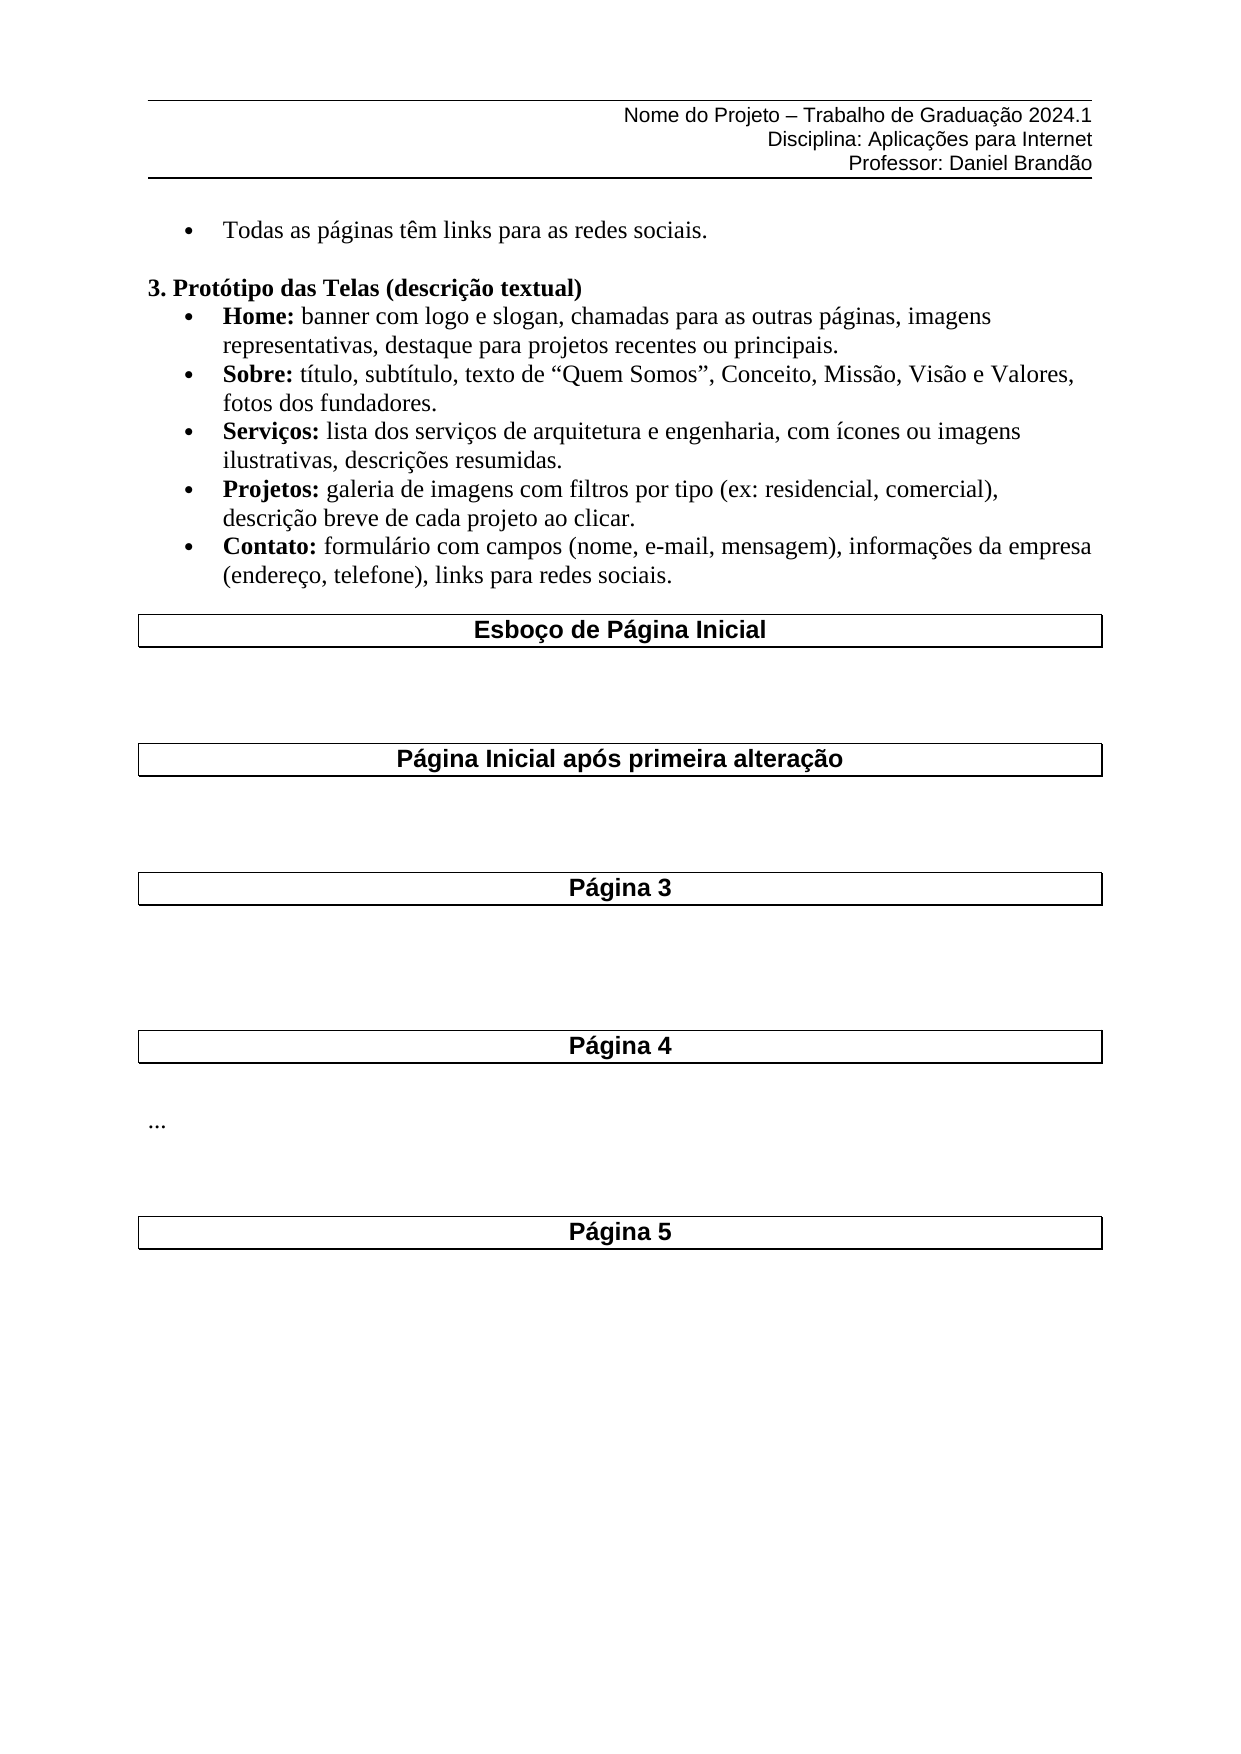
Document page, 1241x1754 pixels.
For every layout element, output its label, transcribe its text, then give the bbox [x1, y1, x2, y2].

text ... [148, 1105, 1092, 1133]
list Sobre: título, subtítulo, texto de “Quem Somos”, Conceito, Missão, Visão e Valores, fotos dos fundadores. [185, 359, 1092, 416]
list Contato: formulário com campos (nome, e-mail, mensagem), informações da empresa (endereço, telefone), links para redes sociais. [185, 531, 1092, 589]
text Página 5 [139, 1217, 1101, 1248]
list Serviços: lista dos serviços de arquitetura e engenharia, com ícones ou imagens ilustrativas, descrições resumidas. [185, 416, 1092, 474]
text 3. Protótipo das Telas (descrição textual) [148, 273, 1092, 301]
list Projetos: galeria de imagens com filtros por tipo (ex: residencial, comercial), descrição breve de cada projeto ao clicar. [185, 474, 1092, 531]
list Todas as páginas têm links para as redes sociais. [185, 215, 1092, 244]
text Página 3 [139, 873, 1101, 904]
text Página 4 [139, 1031, 1101, 1062]
list Home: banner com logo e slogan, chamadas para as outras páginas, imagens representativas, destaque para projetos recentes ou principais. [185, 301, 1092, 359]
text Esboço de Página Inicial [139, 615, 1101, 646]
text Página Inicial após primeira alteração [139, 744, 1101, 775]
